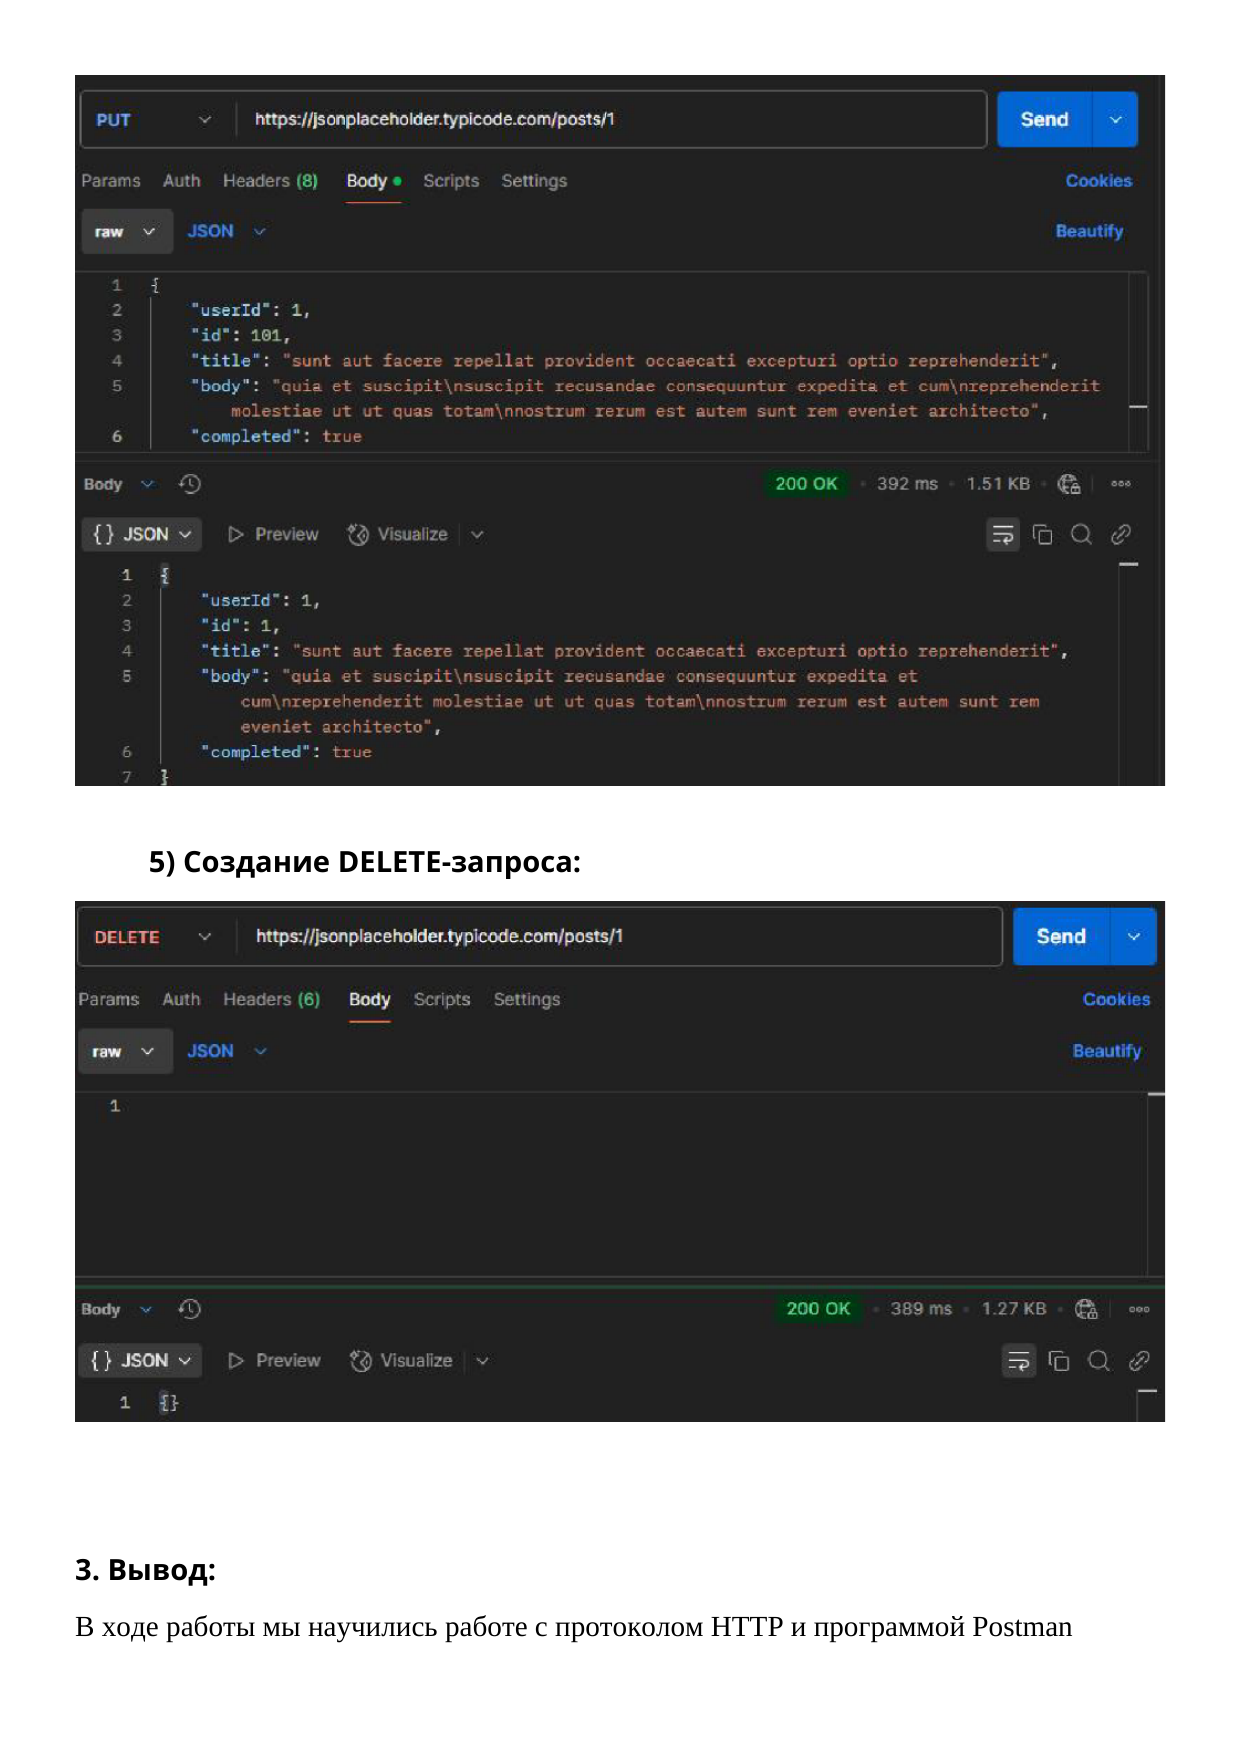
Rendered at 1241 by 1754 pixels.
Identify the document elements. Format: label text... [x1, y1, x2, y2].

text 3. Вывод: [75, 1550, 1165, 1589]
text 5) Создание DELETE-запроса: [75, 841, 1165, 881]
picture [75, 901, 1166, 1422]
picture [75, 75, 1166, 786]
text В ходе работы мы научились работе с протоколом HTTP и программой Postman [75, 1609, 1165, 1643]
